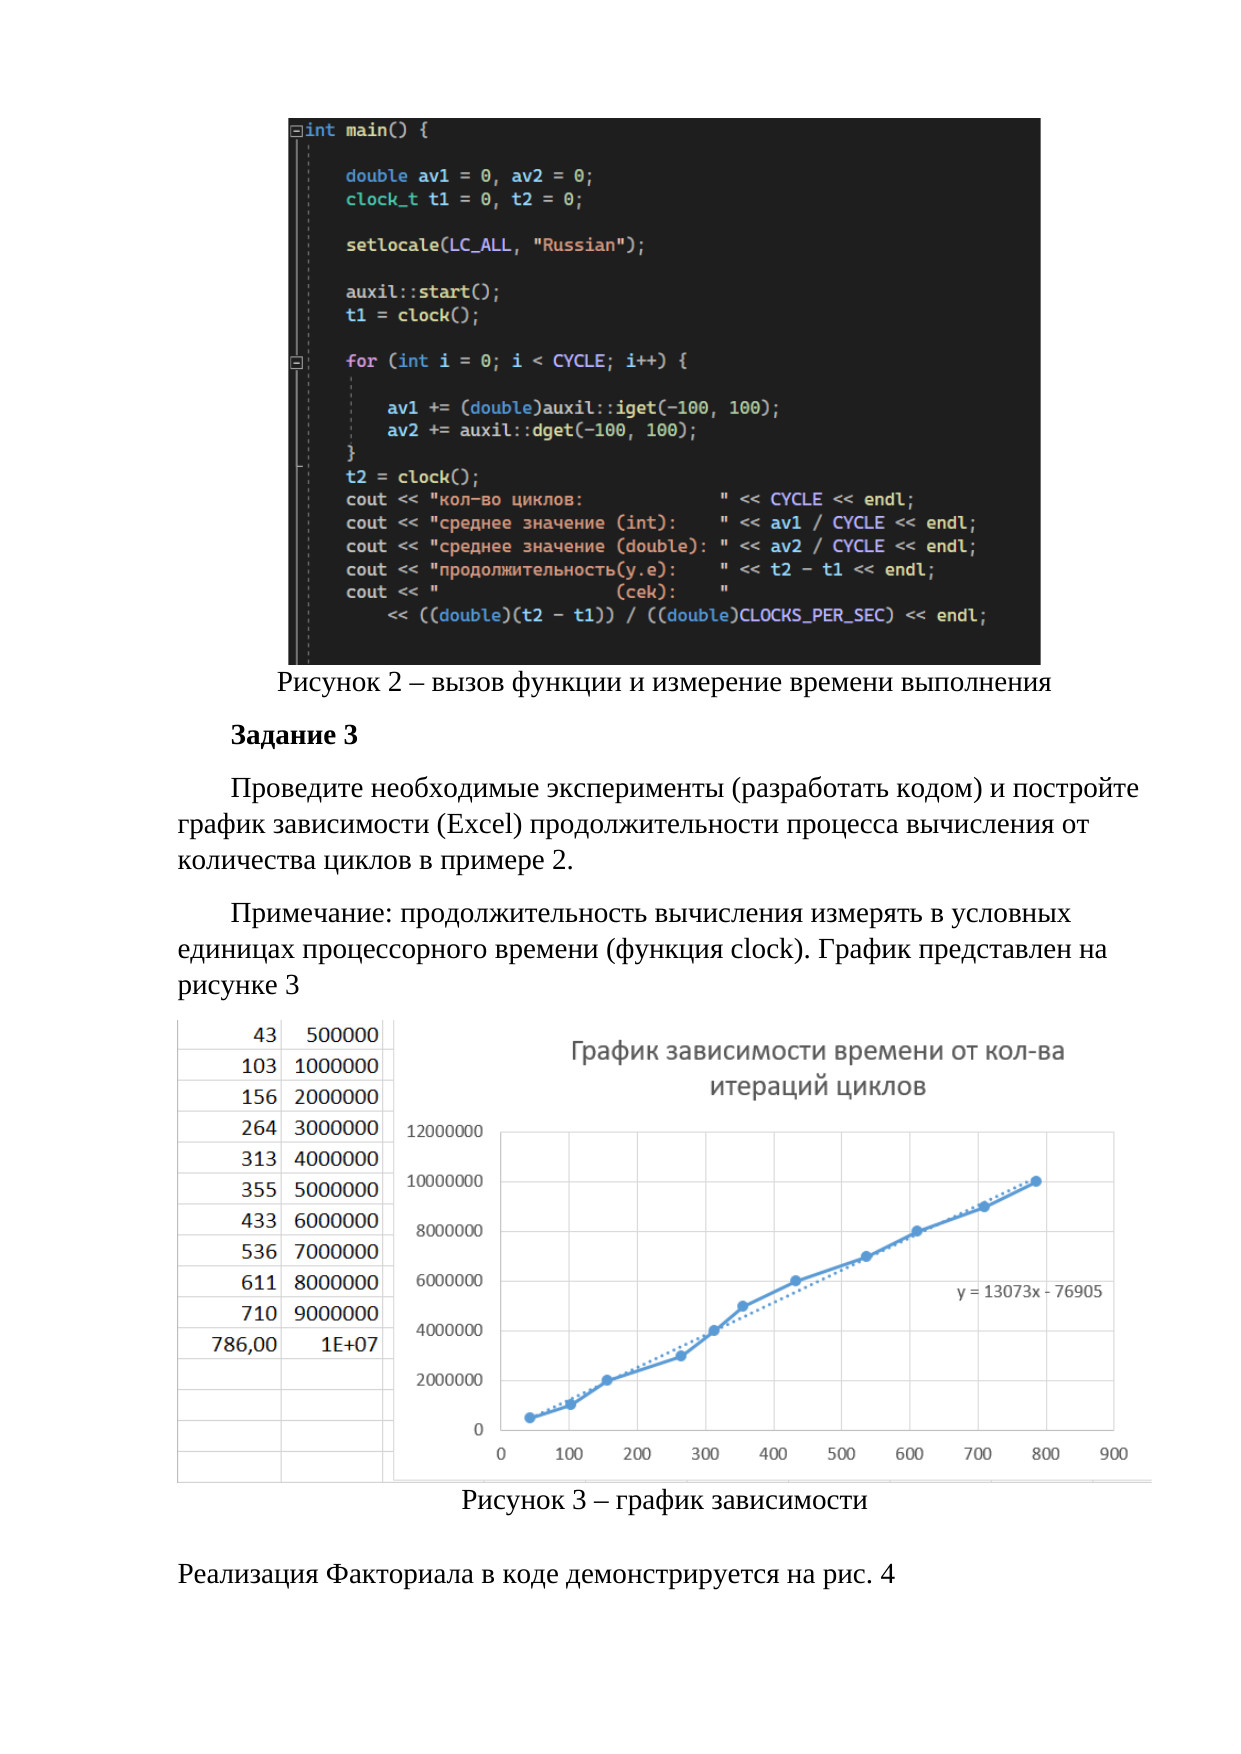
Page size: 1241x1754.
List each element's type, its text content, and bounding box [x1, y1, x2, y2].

picture [288, 118, 1041, 665]
text Задание 3 [177, 717, 1152, 751]
text Рисунок 2 – вызов функции и измерение времени выполнения [177, 664, 1152, 698]
text Примечание: продолжительность вычисления измерять в условных единицах процессорного времени (функция clock). График представлен на рисунке 3 [177, 895, 1152, 1001]
text Рисунок 3 – график зависимости [177, 1483, 1152, 1516]
picture [177, 1020, 1152, 1483]
text Проведите необходимые эксперименты (разработать кодом) и постройте график зависимости (Excel) продолжительности процесса вычисления от количества циклов в примере 2. [177, 770, 1152, 876]
text Реализация Факториала в коде демонстрируется на рис. 4 [177, 1556, 1152, 1589]
